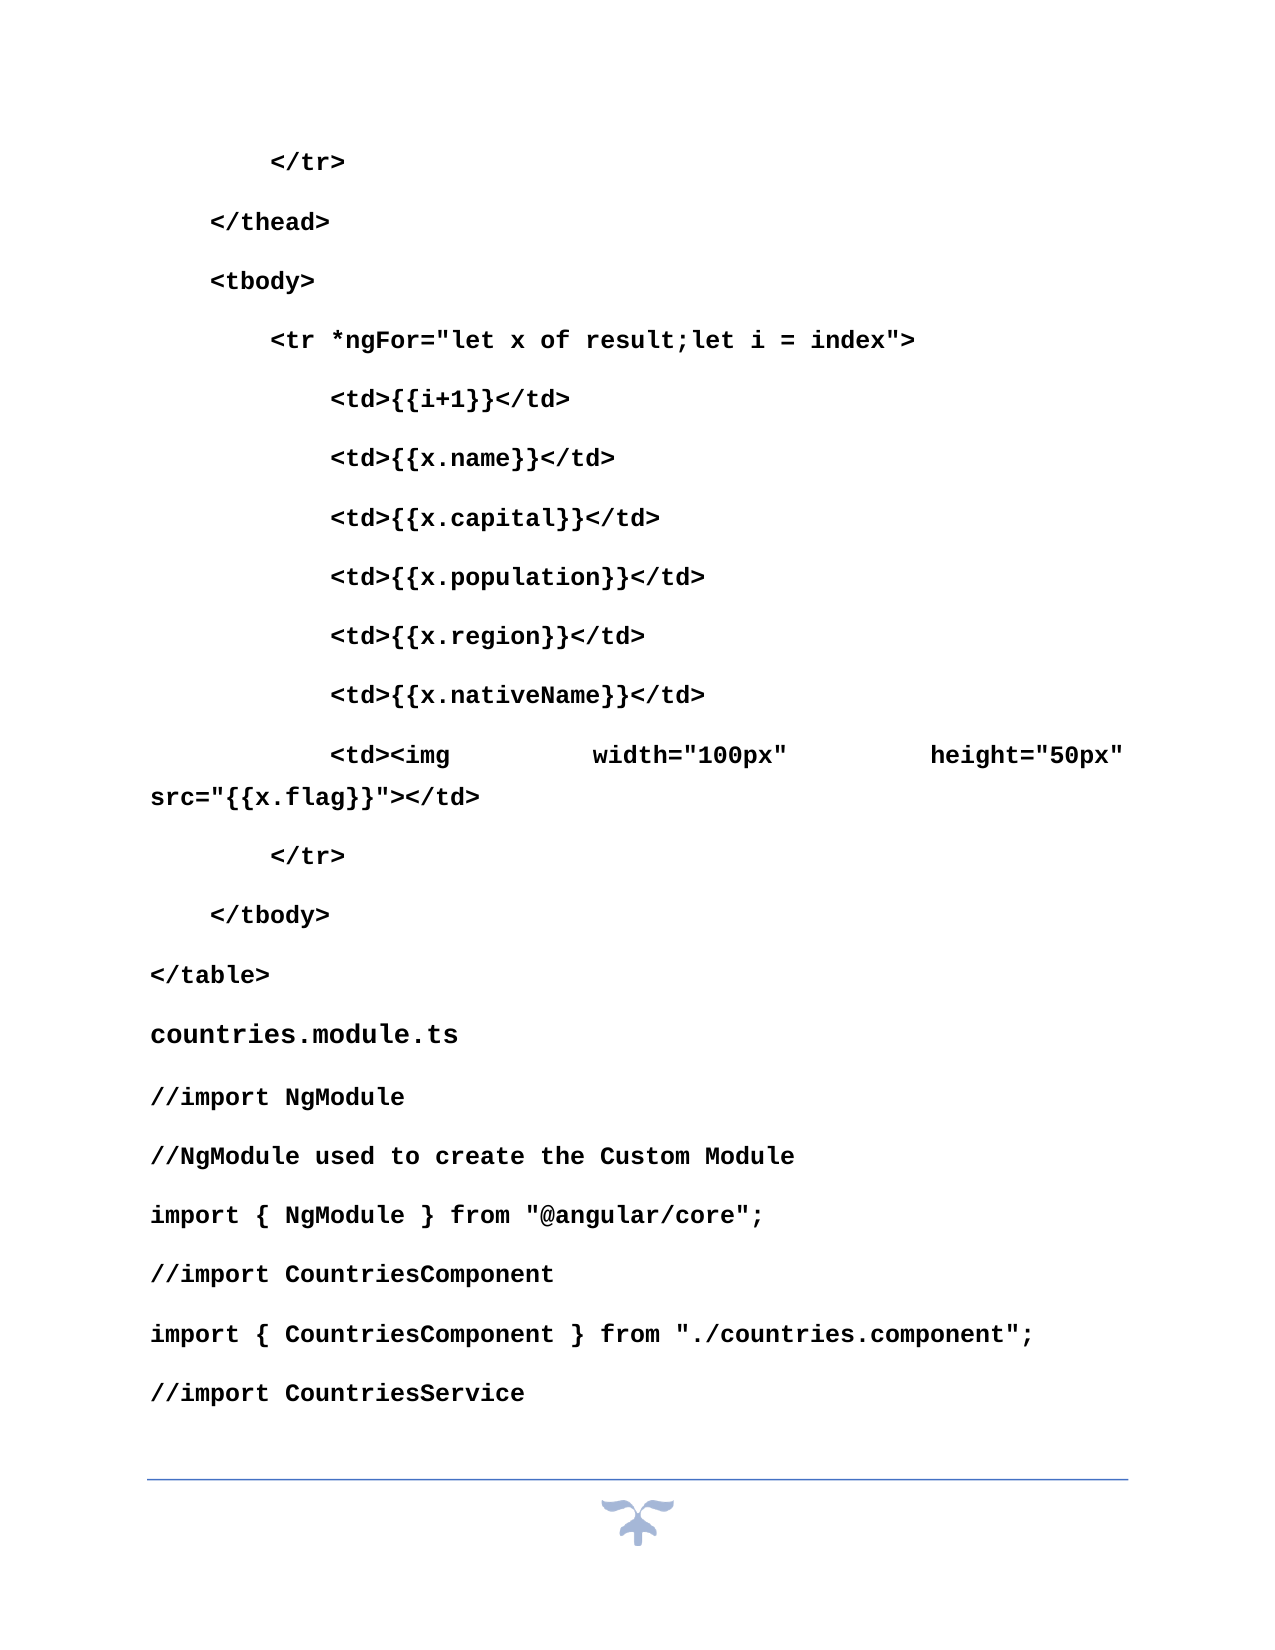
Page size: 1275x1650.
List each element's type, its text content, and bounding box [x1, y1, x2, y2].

text <td>{{x.name}}</td> [330, 446, 1173, 474]
text </thead> [210, 209, 1173, 237]
text <tr *ngFor="let x of result;let i = index"> [270, 328, 1173, 356]
text </table> [150, 962, 1173, 991]
text //NgModule used to create the Custom Module import { NgModule } from "@angular/core"; [150, 1144, 797, 1231]
text </tr> [270, 844, 1173, 872]
text <td>{{x.capital}}</td> [330, 506, 1173, 534]
text <td>{{x.region}}</td> [330, 623, 1173, 652]
text <td>{{x.nativeName}}</td> [330, 683, 1173, 711]
text </tbody> [210, 903, 1173, 931]
text //import CountriesService [150, 1380, 1173, 1408]
text <td>{{i+1}}</td> [330, 387, 1173, 415]
text import { CountriesComponent } from "./countries.component"; [150, 1321, 1173, 1349]
text <td><img width="100px" height="50px" src="{{x.flag}}"></td> [150, 742, 1125, 813]
text </tr> [270, 150, 1173, 178]
text <td>{{x.population}}</td> [330, 564, 1173, 593]
text //import CountriesComponent [150, 1262, 1173, 1290]
subtitle countries.module.ts [150, 1021, 1173, 1052]
picture [601, 1500, 674, 1546]
text <tbody> [210, 269, 1173, 297]
text //import NgModule [150, 1084, 1173, 1112]
